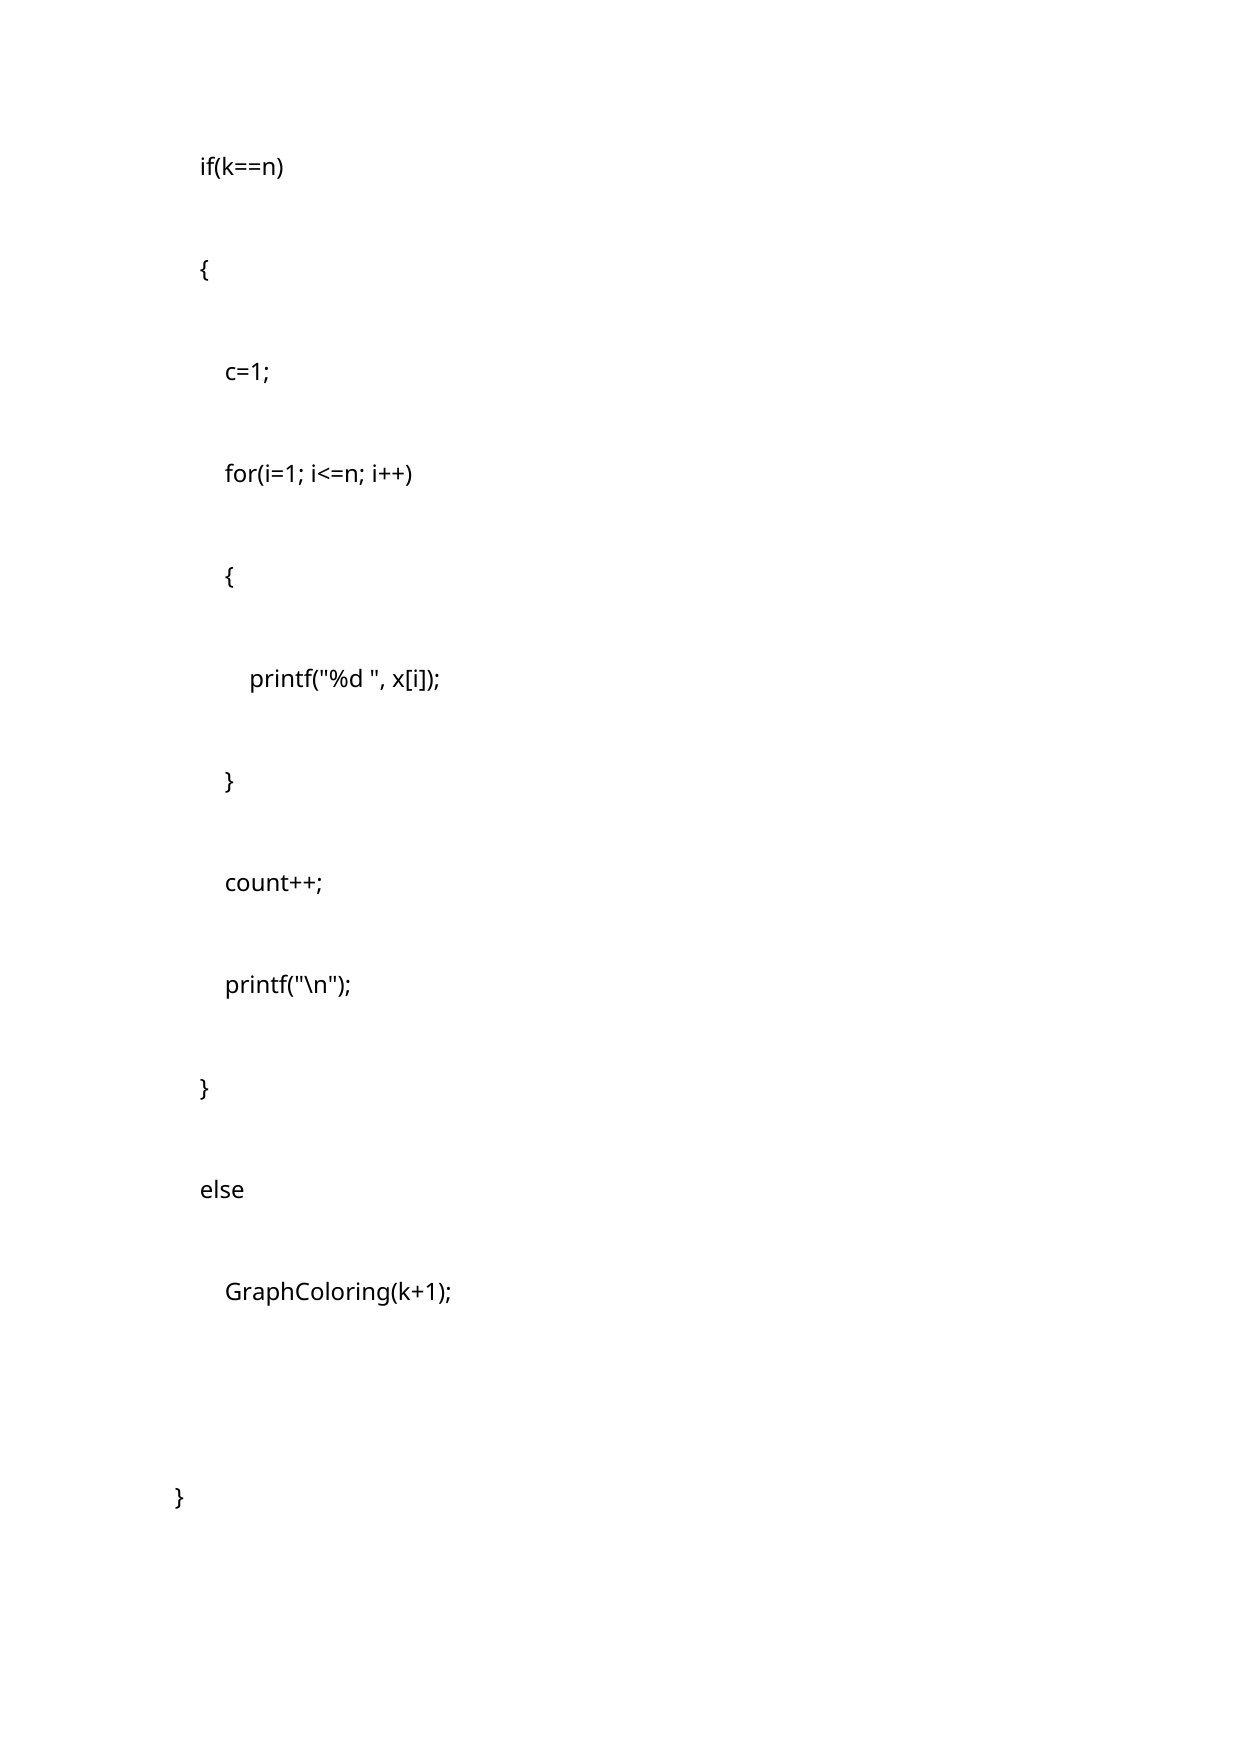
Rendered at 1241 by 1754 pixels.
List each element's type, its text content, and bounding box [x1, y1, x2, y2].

text } [150, 764, 1090, 796]
text { [150, 559, 1090, 592]
text if(k==n) [150, 150, 1090, 183]
text printf("\n"); [150, 968, 1090, 1001]
text c=1; [150, 354, 1090, 387]
text GraphColoring(k+1); [150, 1275, 1090, 1308]
text for(i=1; i<=n; i++) [150, 457, 1090, 489]
text } [150, 1071, 1090, 1103]
text { [150, 252, 1090, 285]
text } [150, 1480, 1090, 1512]
text printf("%d ", x[i]); [150, 661, 1090, 694]
text else [150, 1173, 1090, 1206]
text count++; [150, 866, 1090, 899]
